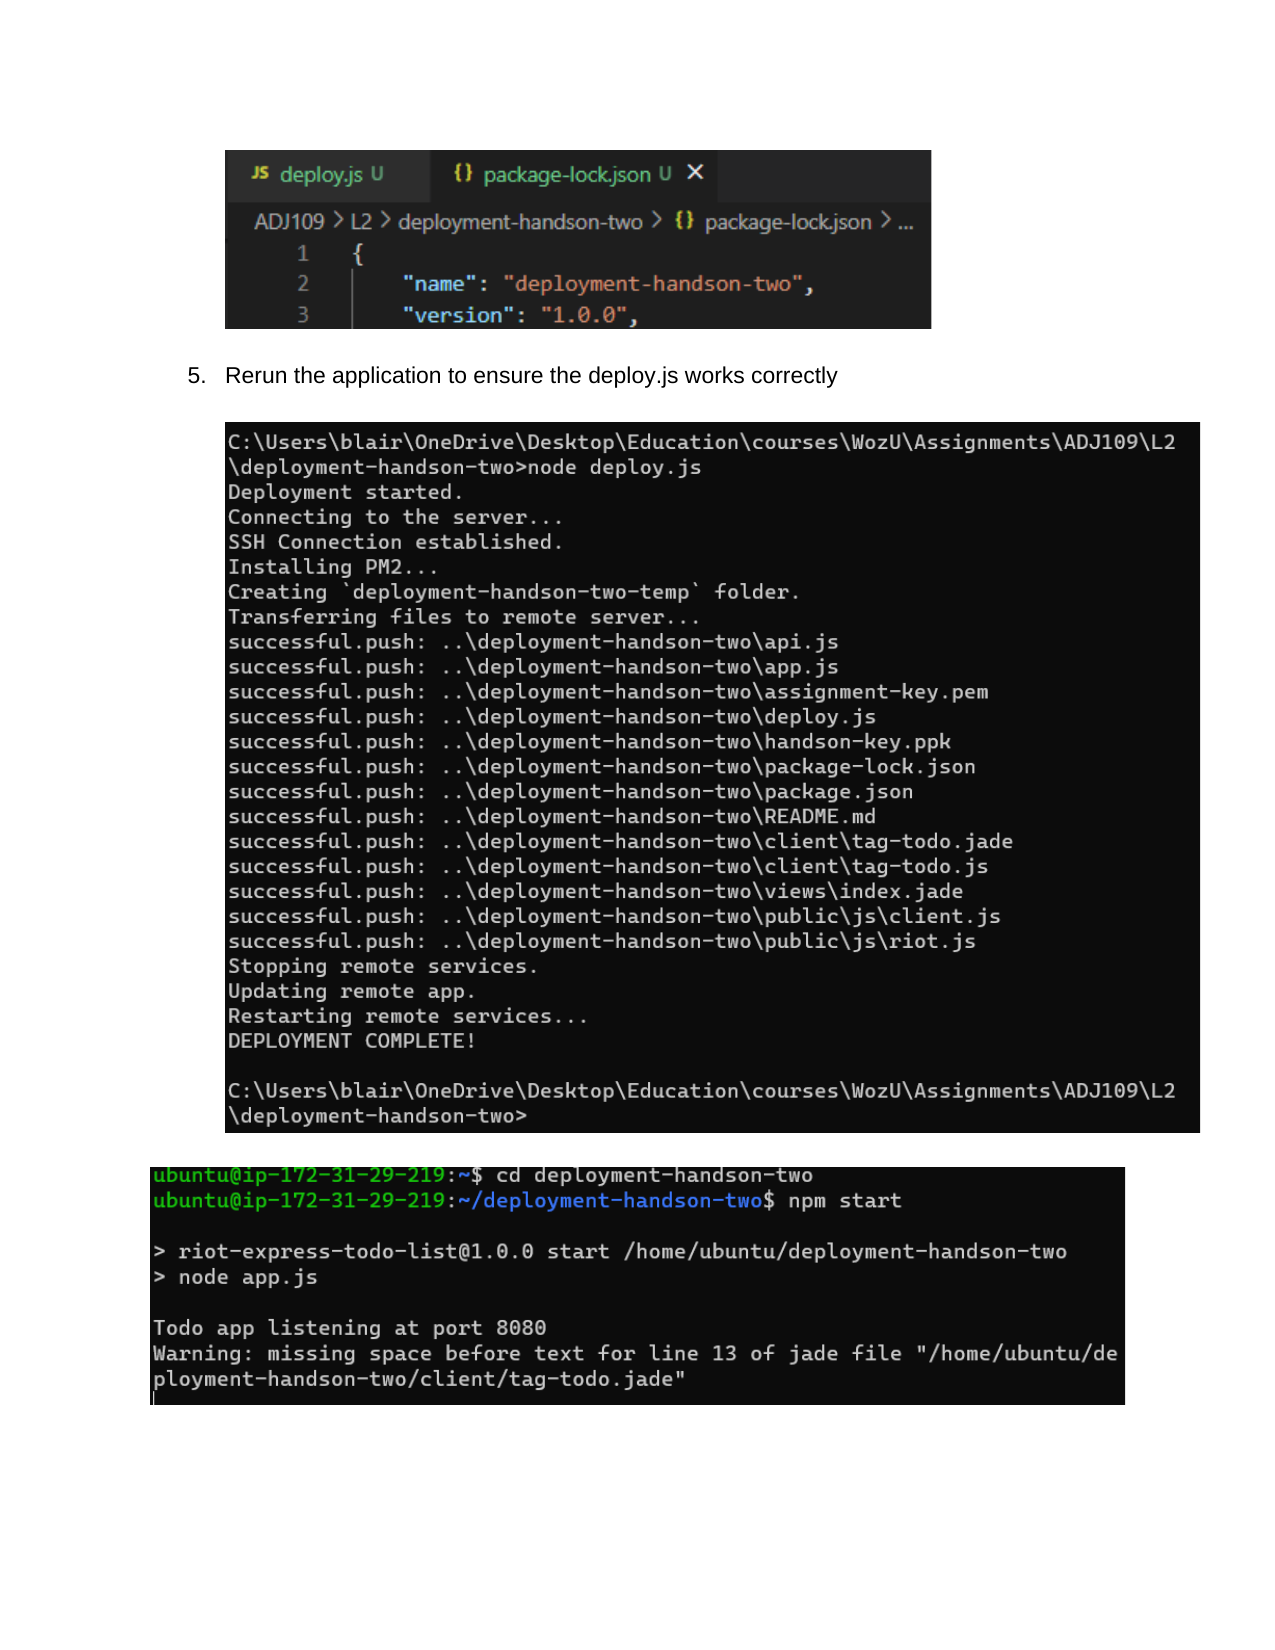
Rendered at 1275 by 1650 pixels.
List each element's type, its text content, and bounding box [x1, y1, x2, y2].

picture [225, 422, 1200, 1133]
list Rerun the application to ensure the deploy.js works correctly [187, 362, 1125, 388]
picture [225, 150, 932, 329]
picture [150, 1167, 1125, 1405]
